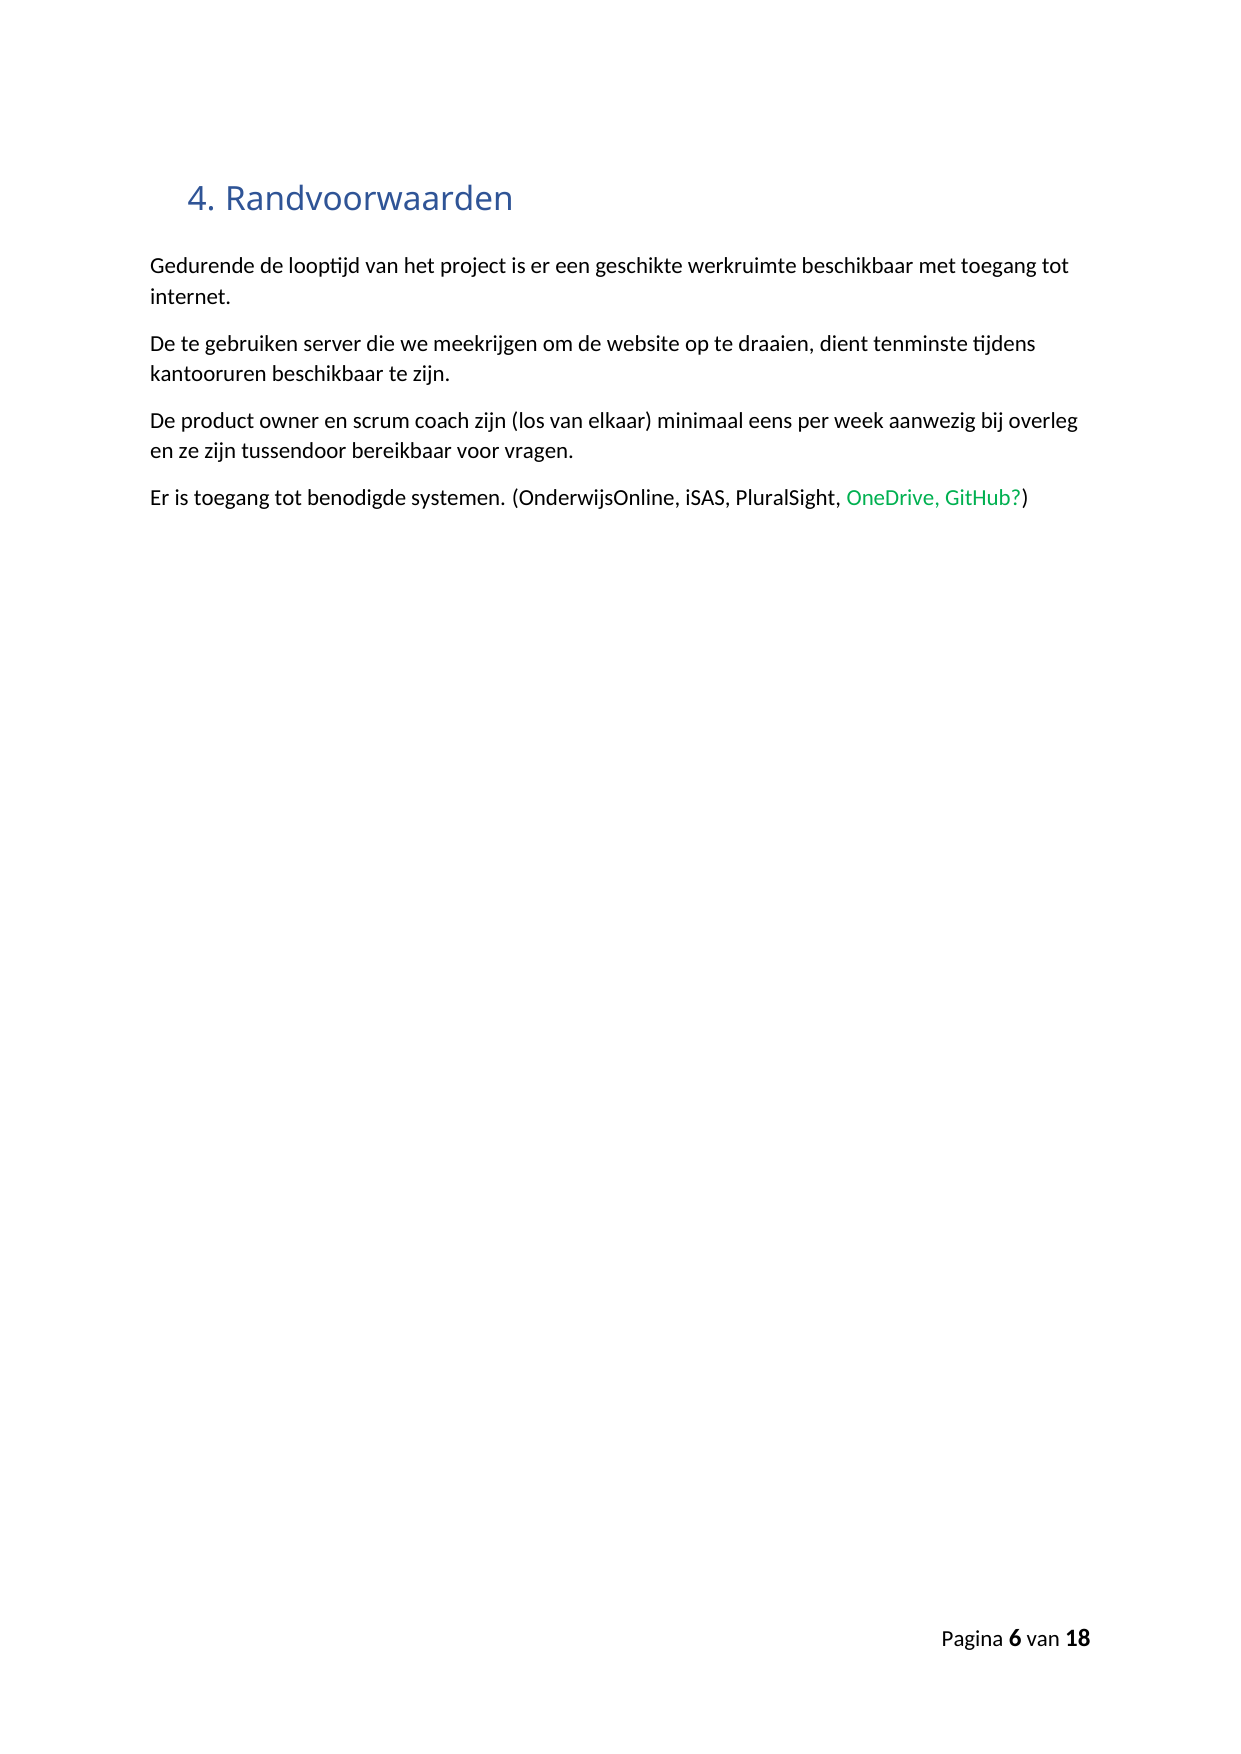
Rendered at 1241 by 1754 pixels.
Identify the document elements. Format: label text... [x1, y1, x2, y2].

text De te gebruiken server die we meekrijgen om de website op te draaien, dient tenminste tijdens kantooruren beschikbaar te zijn. [150, 329, 1090, 387]
text De product owner en scrum coach zijn (los van elkaar) minimaal eens per week aanwezig bij overleg en ze zijn tussendoor bereikbaar voor vragen. [150, 406, 1090, 464]
subtitle Randvoorwaarden [187, 175, 1090, 220]
text Er is toegang tot benodigde systemen. (OnderwijsOnline, iSAS, PluralSight, OneDrive, GitHub?) [150, 483, 1090, 511]
text Gedurende de looptijd van het project is er een geschikte werkruimte beschikbaar met toegang tot internet. [150, 252, 1090, 310]
